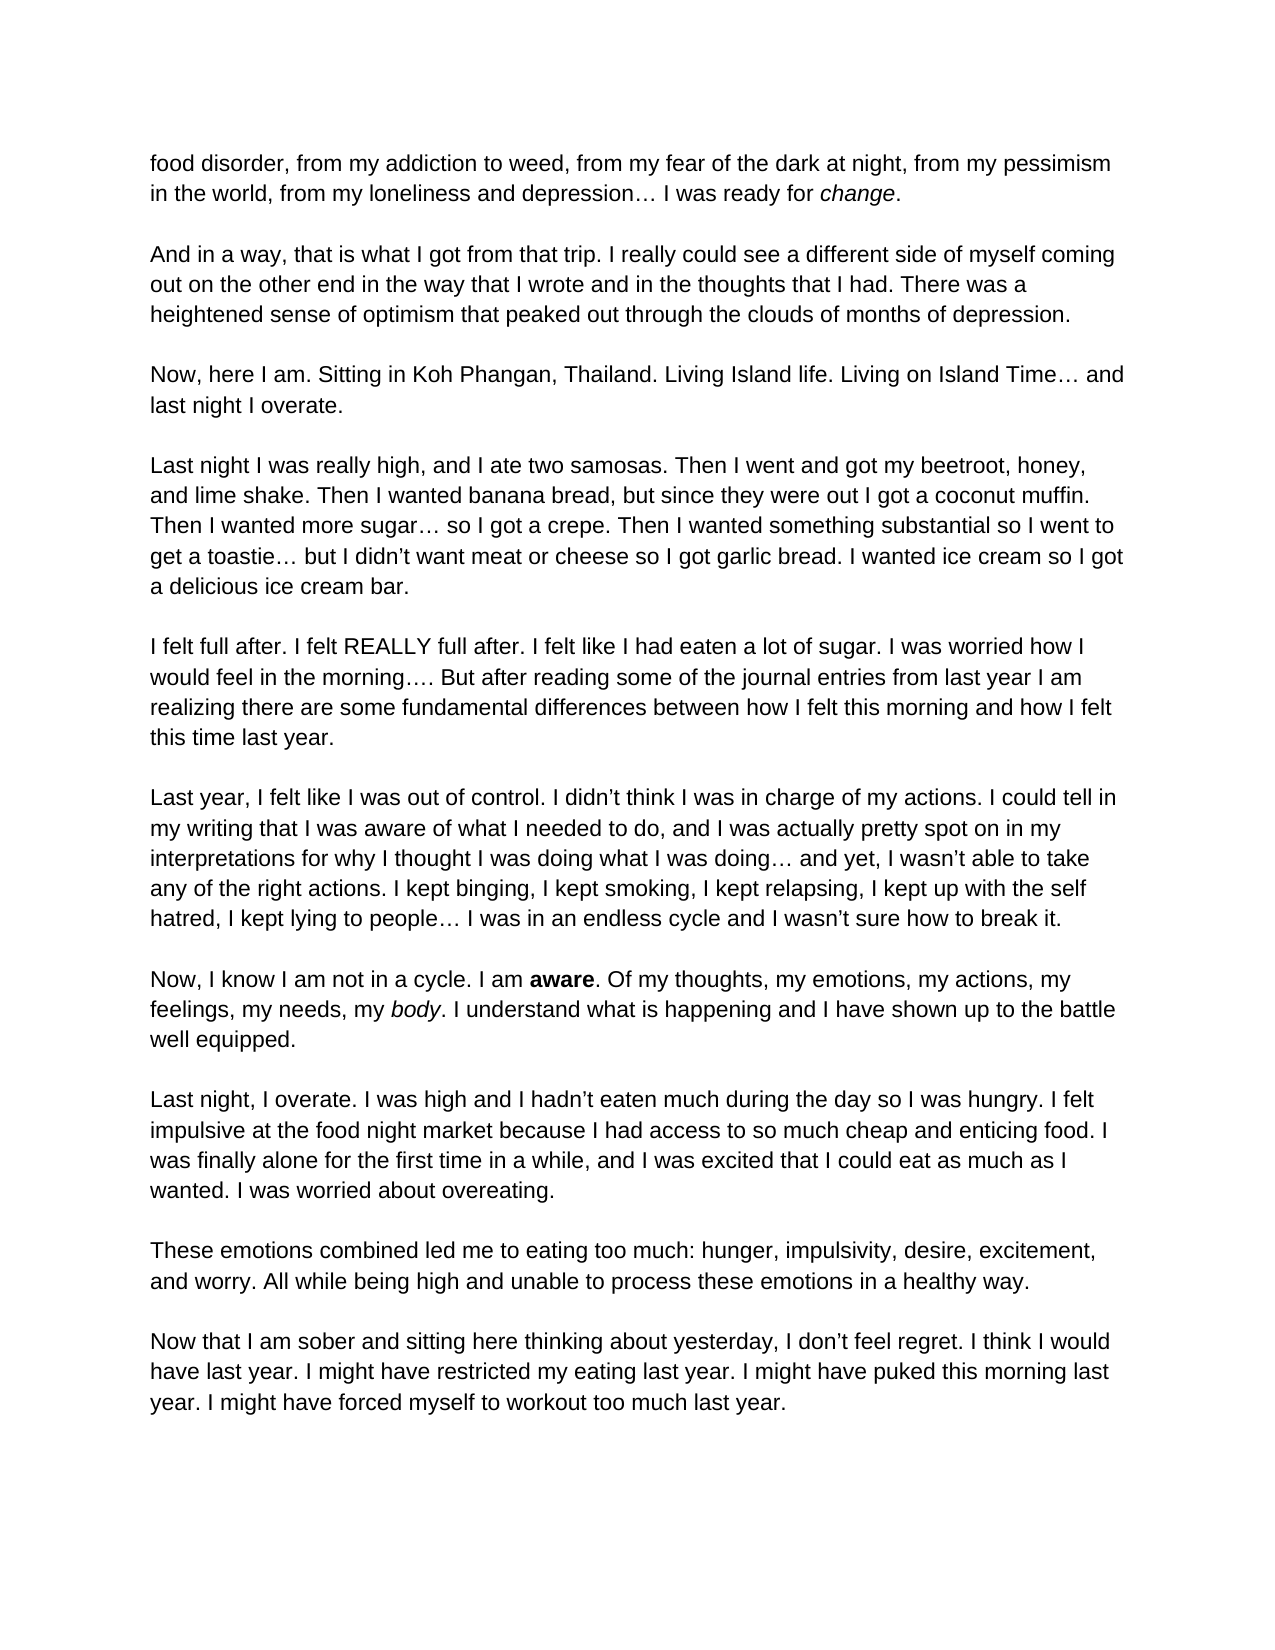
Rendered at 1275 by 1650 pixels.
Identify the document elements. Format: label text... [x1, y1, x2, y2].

text Now that I am sober and sitting here thinking about yesterday, I don’t feel regret. I think I would have last year. I might have restricted my eating last year. I might have puked this morning last year. I might have forced myself to workout too much last year. [150, 1328, 1125, 1415]
text Last night I was really high, and I ate two samosas. Then I went and got my beetroot, honey, and lime shake. Then I wanted banana bread, but since they were out I got a coconut muffin. Then I wanted more sugar… so I got a crepe. Then I wanted something substantial so I went to get a toastie… but I didn’t want meat or cheese so I got garlic bread. I wanted ice cream so I got a delicious ice cream bar. [150, 452, 1125, 599]
text And in a way, that is what I got from that trip. I really could see a different side of myself coming out on the other end in the way that I wrote and in the thoughts that I had. There was a heightened sense of optimism that peaked out through the clouds of months of depression. [150, 241, 1125, 327]
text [150, 150, 1125, 207]
text These emotions combined led me to eating too much: hunger, impulsivity, desire, excitement, and worry. All while being high and unable to process these emotions in a healthy way. [150, 1237, 1125, 1294]
text I felt full after. I felt REALLY full after. I felt like I had eaten a lot of sugar. I was worried how I would feel in the morning…. But after reading some of the journal entries from last year I am realizing there are some fundamental differences between how I felt this morning and how I felt this time last year. [150, 633, 1125, 750]
text Now, here I am. Sitting in Koh Phangan, Thailand. Living Island life. Living on Island Time… and last night I overate. [150, 361, 1125, 418]
text Last year, I felt like I was out of control. I didn’t think I was in charge of my actions. I could tell in my writing that I was aware of what I needed to do, and I was actually pretty spot on in my interpretations for why I thought I was doing what I was doing… and yet, I wasn’t able to take any of the right actions. I kept binging, I kept smoking, I kept relapsing, I kept up with the self hatred, I kept lying to people… I was in an endless cycle and I wasn’t sure how to break it. [150, 784, 1125, 932]
text Now, I know I am not in a cycle. I am aware. Of my thoughts, my emotions, my actions, my feelings, my needs, my body. I understand what is happening and I have shown up to the battle well equipped. [150, 966, 1125, 1052]
text Last night, I overate. I was high and I hadn’t eaten much during the day so I was hungry. I felt impulsive at the food night market because I had access to so much cheap and enticing food. I was finally alone for the first time in a while, and I was excited that I could eat as much as I wanted. I was worried about overeating. [150, 1086, 1125, 1203]
